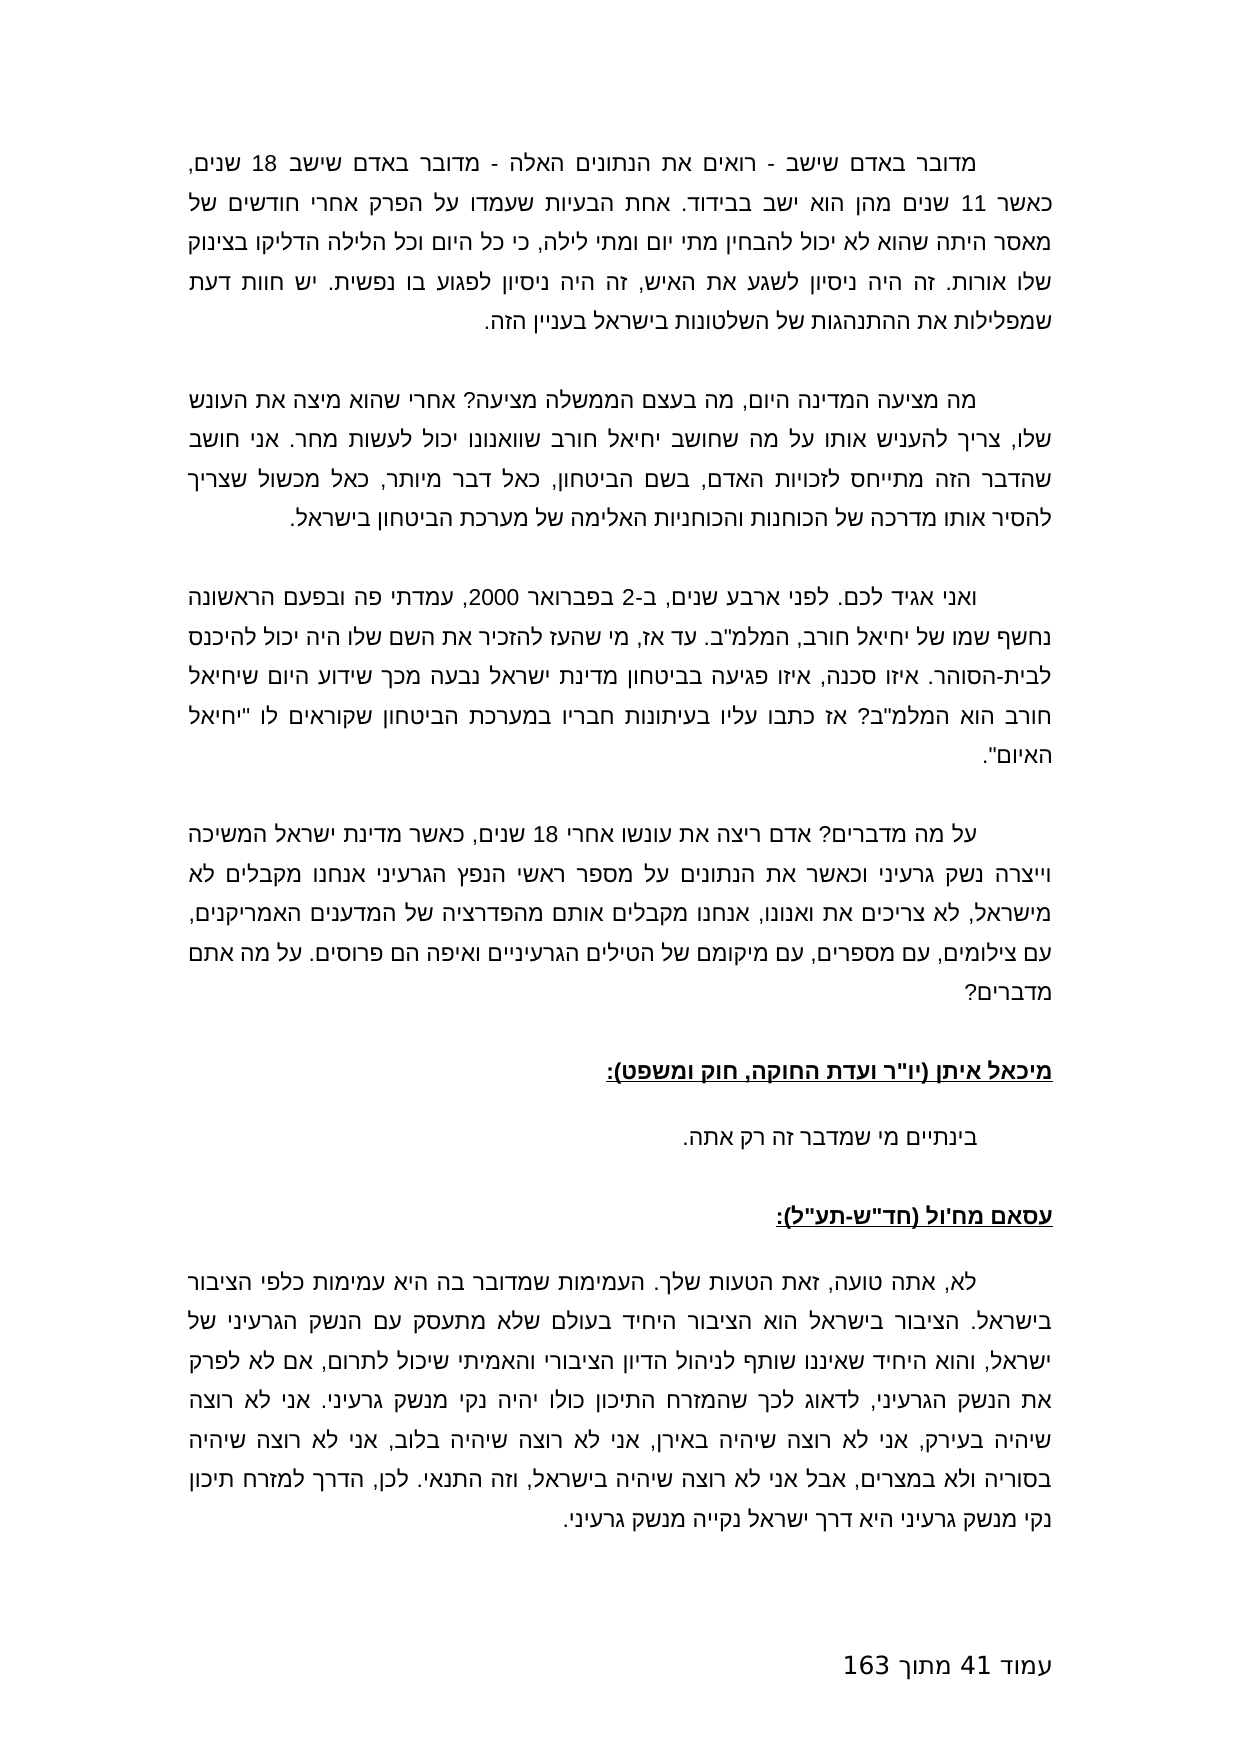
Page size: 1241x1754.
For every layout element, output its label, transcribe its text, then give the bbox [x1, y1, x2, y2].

text על מה מדברים? אדם ריצה את עונשו אחרי 18 שנים, כאשר מדינת ישראל המשיכה וייצרה נשק גרעיני וכאשר את הנתונים על מספר ראשי הנפץ הגרעיני אנחנו מקבלים לא מישראל, לא צריכים את ואנונו, אנחנו מקבלים אותם מהפדרציה של המדענים האמריקנים, עם צילומים, עם מספרים, עם מיקומם של הטילים הגרעיניים ואיפה הם פרוסים. על מה אתם מדברים? [187, 821, 1053, 1005]
text מדובר באדם שישב - רואים את הנתונים האלה - מדובר באדם שישב 18 שנים, כאשר 11 שנים מהן הוא ישב בבידוד. אחת הבעיות שעמדו על הפרק אחרי חודשים של מאסר היתה שהוא לא יכול להבחין מתי יום ומתי לילה, כי כל היום וכל הלילה הדליקו בצינוק שלו אורות. זה היה ניסיון לשגע את האיש, זה היה ניסיון לפגוע בו נפשית. יש חוות דעת שמפלילות את ההתנהגות של השלטונות בישראל בעניין הזה. [187, 150, 1053, 334]
text בינתיים מי שמדבר זה רק אתה. [187, 1124, 1053, 1150]
text לא, אתה טועה, זאת הטעות שלך. העמימות שמדובר בה היא עמימות כלפי הציבור בישראל. הציבור בישראל הוא הציבור היחיד בעולם שלא מתעסק עם הנשק הגרעיני של ישראל, והוא היחיד שאיננו שותף לניהול הדיון הציבורי והאמיתי שיכול לתרום, אם לא לפרק את הנשק הגרעיני, לדאוג לכך שהמזרח התיכון כולו יהיה נקי מנשק גרעיני. אני לא רוצה שיהיה בעירק, אני לא רוצה שיהיה באירן, אני לא רוצה שיהיה בלוב, אני לא רוצה שיהיה בסוריה ולא במצרים, אבל אני לא רוצה שיהיה בישראל, וזה התנאי. לכן, הדרך למזרח תיכון נקי מנשק גרעיני היא דרך ישראל נקייה מנשק גרעיני. [187, 1269, 1053, 1532]
text מיכאל איתן (יו"ר ועדת החוקה, חוק ומשפט): [187, 1058, 1053, 1084]
text ואני אגיד לכם. לפני ארבע שנים, ב-2 בפברואר 2000, עמדתי פה ובפעם הראשונה נחשף שמו של יחיאל חורב, המלמ"ב. עד אז, מי שהעז להזכיר את השם שלו היה יכול להיכנס לבית-הסוהר. איזו סכנה, איזו פגיעה בביטחון מדינת ישראל נבעה מכך שידוע היום שיחיאל חורב הוא המלמ"ב? אז כתבו עליו בעיתונות חבריו במערכת הביטחון שקוראים לו "יחיאל האיום". [187, 584, 1053, 768]
text מה מציעה המדינה היום, מה בעצם הממשלה מציעה? אחרי שהוא מיצה את העונש שלו, צריך להעניש אותו על מה שחושב יחיאל חורב שוואנונו יכול לעשות מחר. אני חושב שהדבר הזה מתייחס לזכויות האדם, בשם הביטחון, כאל דבר מיותר, כאל מכשול שצריך להסיר אותו מדרכה של הכוחנות והכוחניות האלימה של מערכת הביטחון בישראל. [187, 387, 1053, 532]
text עסאם מח'ול (חד"ש-תע"ל): [187, 1203, 1053, 1229]
